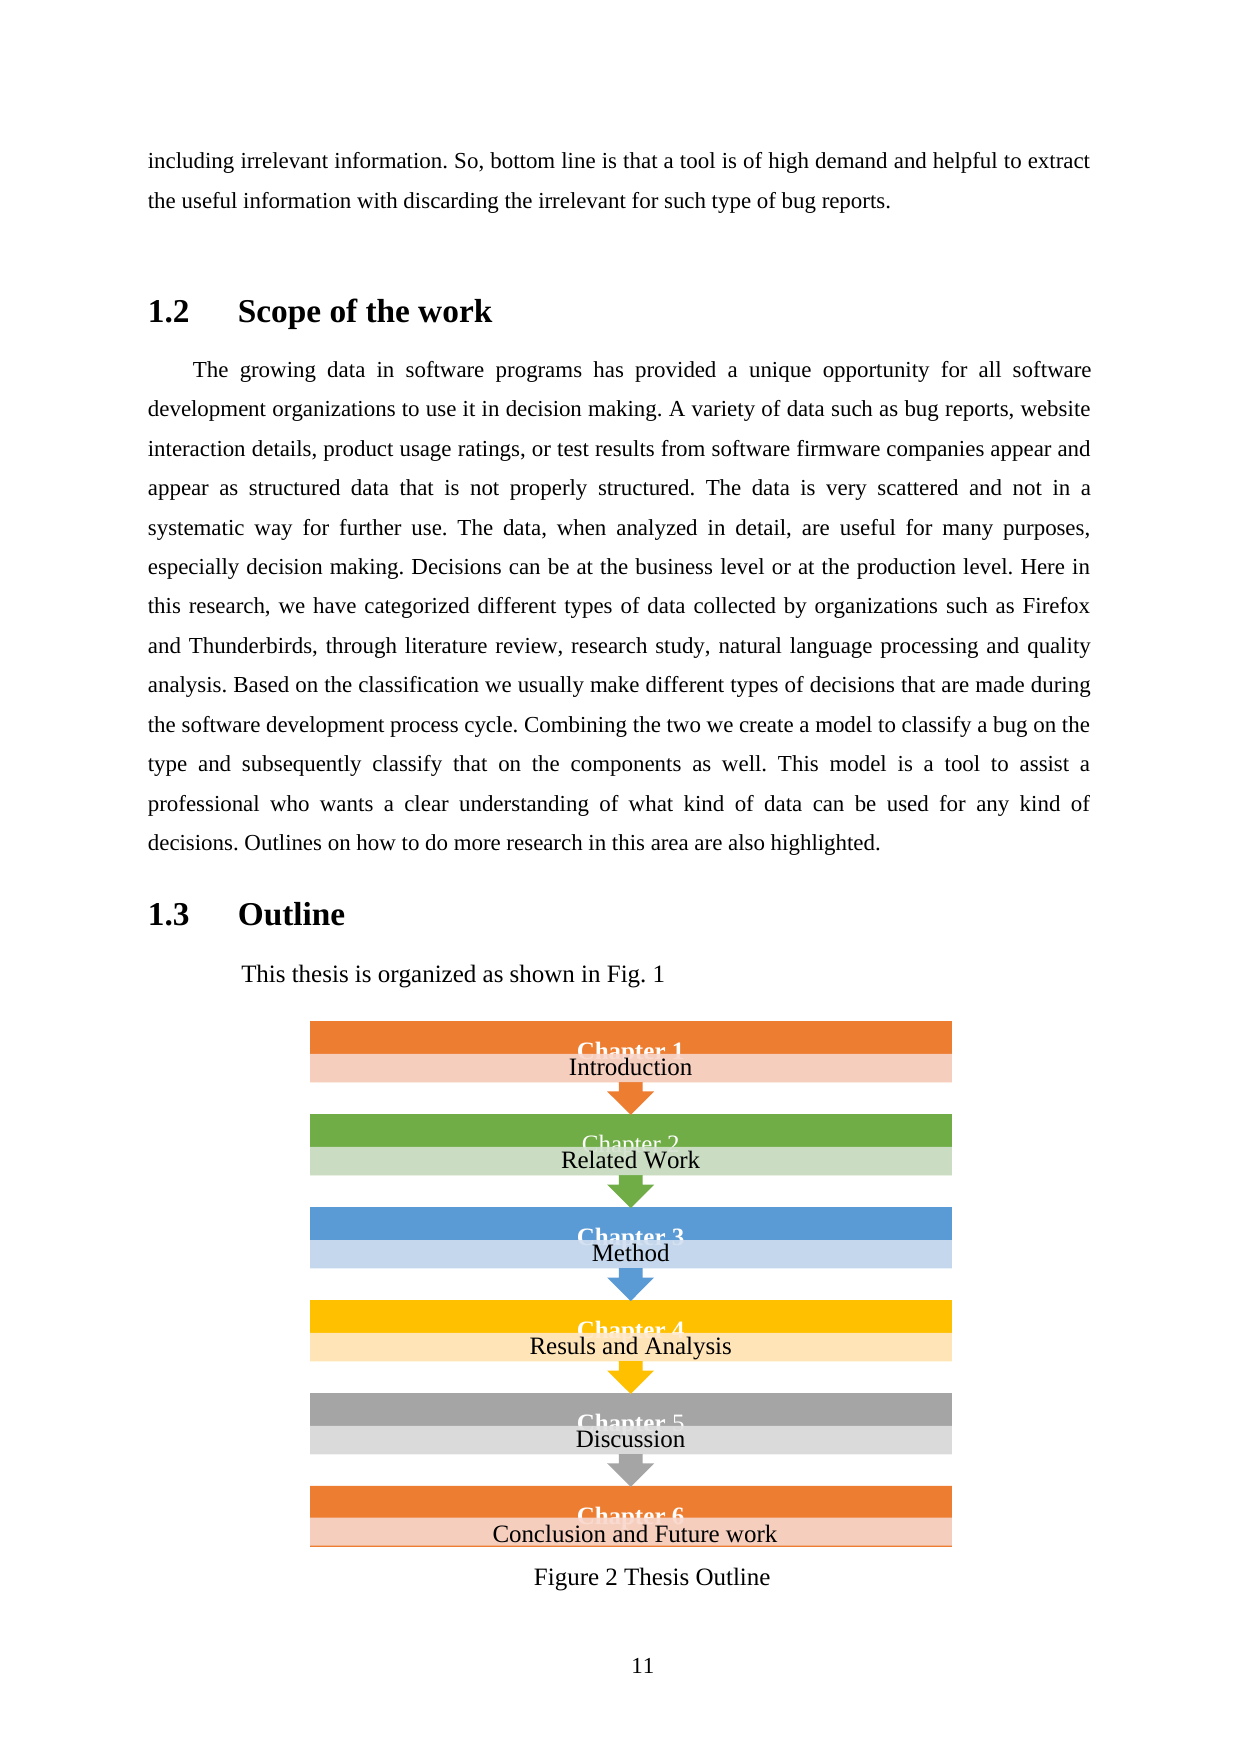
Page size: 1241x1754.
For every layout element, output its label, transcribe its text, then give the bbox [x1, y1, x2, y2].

subtitle Scope of the work [148, 291, 1092, 329]
text This thesis is organized as shown in Fig. 1 [204, 959, 1092, 987]
subtitle Outline [148, 894, 1092, 932]
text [148, 148, 1092, 213]
text The growing data in software programs has provided a unique opportunity for all software development organizations to use it in decision making. A variety of data such as bug reports, website interaction details, product usage ratings, or test results from software firmware companies appear and appear as structured data that is not properly structured. The data is very scattered and not in a systematic way for further use. The data, when analyzed in detail, are useful for many purposes, especially decision making. Decisions can be at the business level or at the production level. Here in this research, we have categorized different types of data collected by organizations such as Firefox and Thunderbirds, through literature review, research study, natural language processing and quality analysis. Based on the classification we usually make different types of decisions that are made during the software development process cycle. Combining the two we create a model to classify a bug on the type and subsequently classify that on the components as well. This model is a tool to assist a professional who wants a clear understanding of what kind of data can be used for any kind of decisions. Outlines on how to do more research in this area are also highlighted. [148, 356, 1092, 856]
